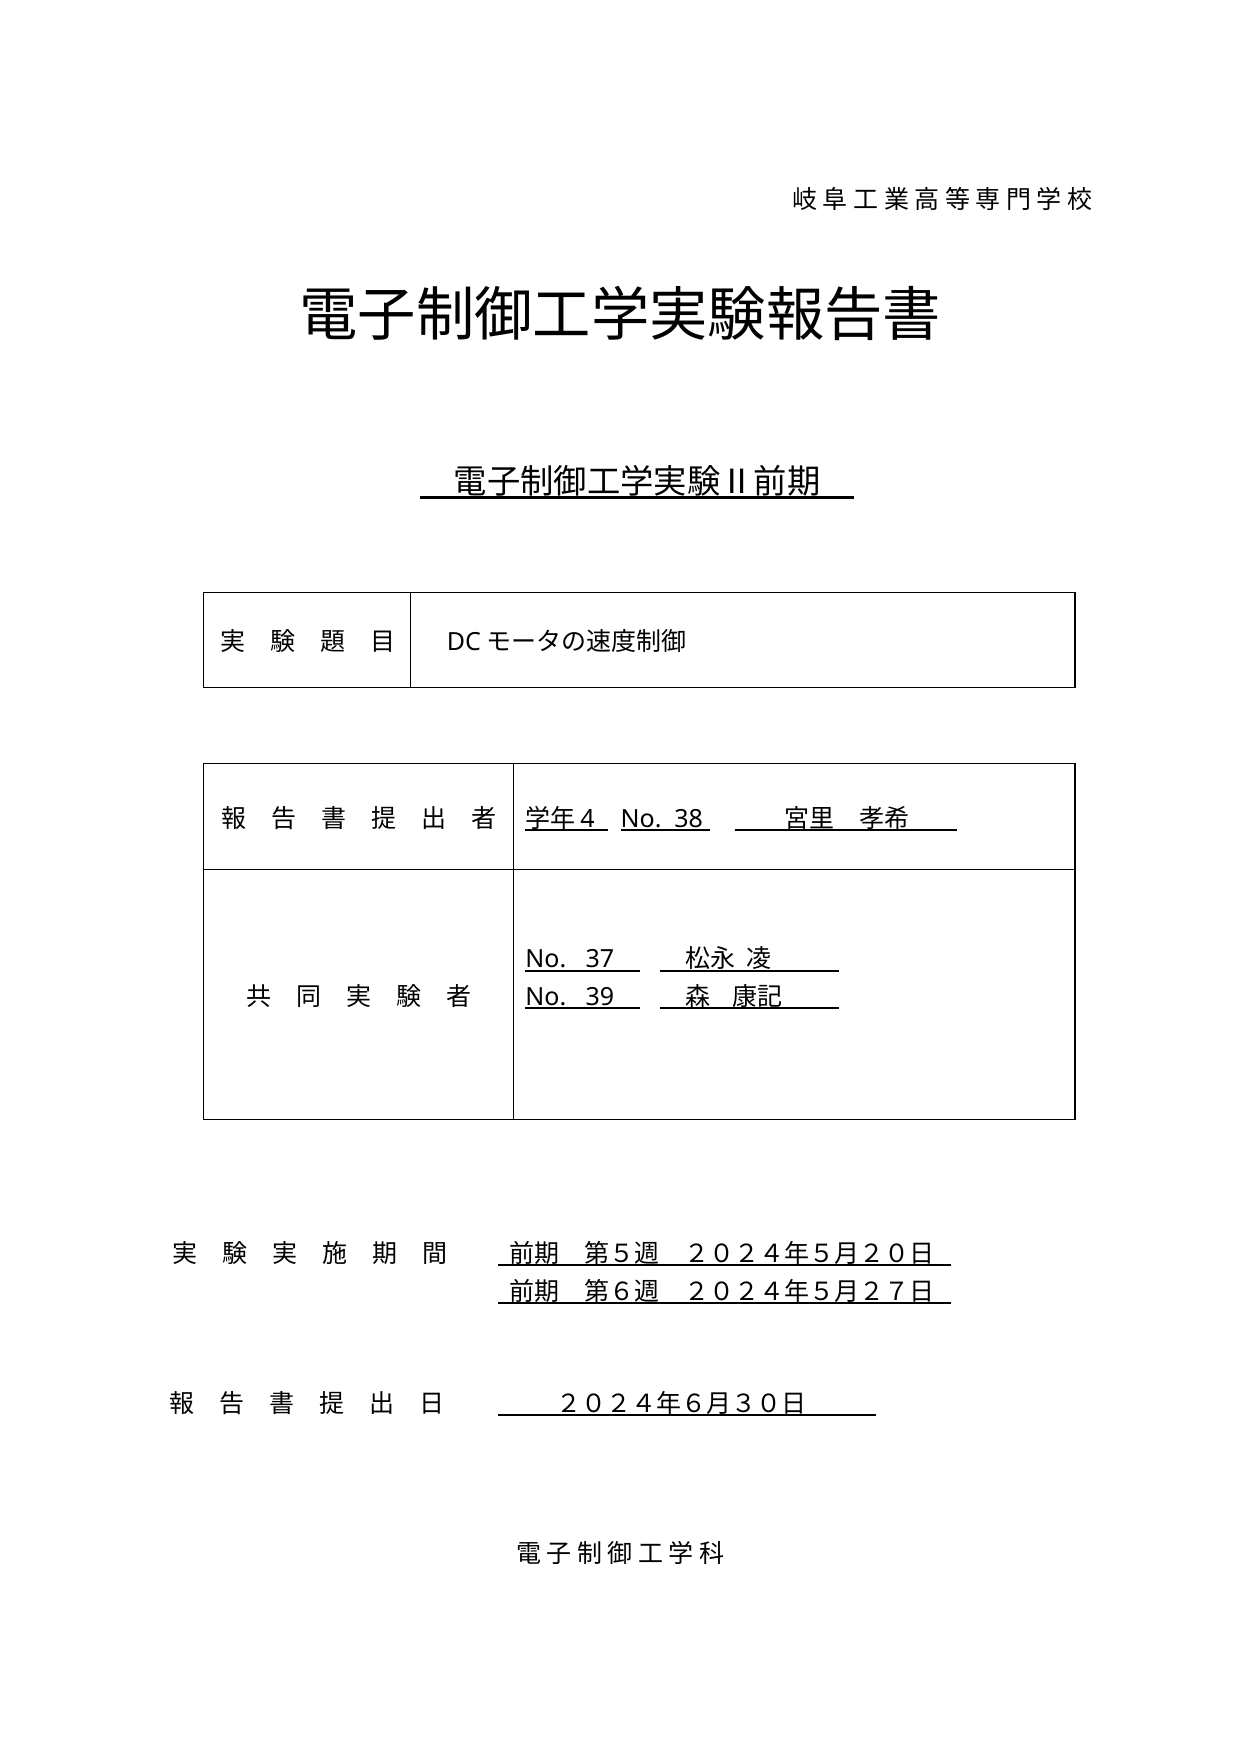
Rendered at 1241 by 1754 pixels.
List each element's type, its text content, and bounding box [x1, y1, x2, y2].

text 電子制御工学実験報告書 [148, 254, 1092, 367]
text 報 告 書 提 出 日 ２０２４年６月３０日 [148, 1383, 1092, 1420]
table_header 学年4 No. 38 宮里 孝希 [514, 764, 1074, 869]
table_cell 共 同 実 験 者 [204, 870, 513, 1119]
table_header 実 験 題 目 [204, 593, 410, 687]
table_header 報 告 書 提 出 者 [204, 764, 513, 869]
text 岐 阜 工 業 高 等 専 門 学 校 [148, 179, 1092, 217]
text 前期 第６週 ２０２４年５月２７日 [148, 1270, 1092, 1308]
table_cell No. 37 松永 凌 No. 39 森 康記 [514, 870, 1074, 1119]
text 電子制御工学実験Ⅱ前期 [148, 442, 1092, 517]
table_header DCモータの速度制御 [411, 593, 1074, 687]
text 実 験 実 施 期 間 前期 第５週 ２０２４年５月２０日 [148, 1233, 1092, 1270]
text 電 子 制 御 工 学 科 [148, 1533, 1092, 1570]
